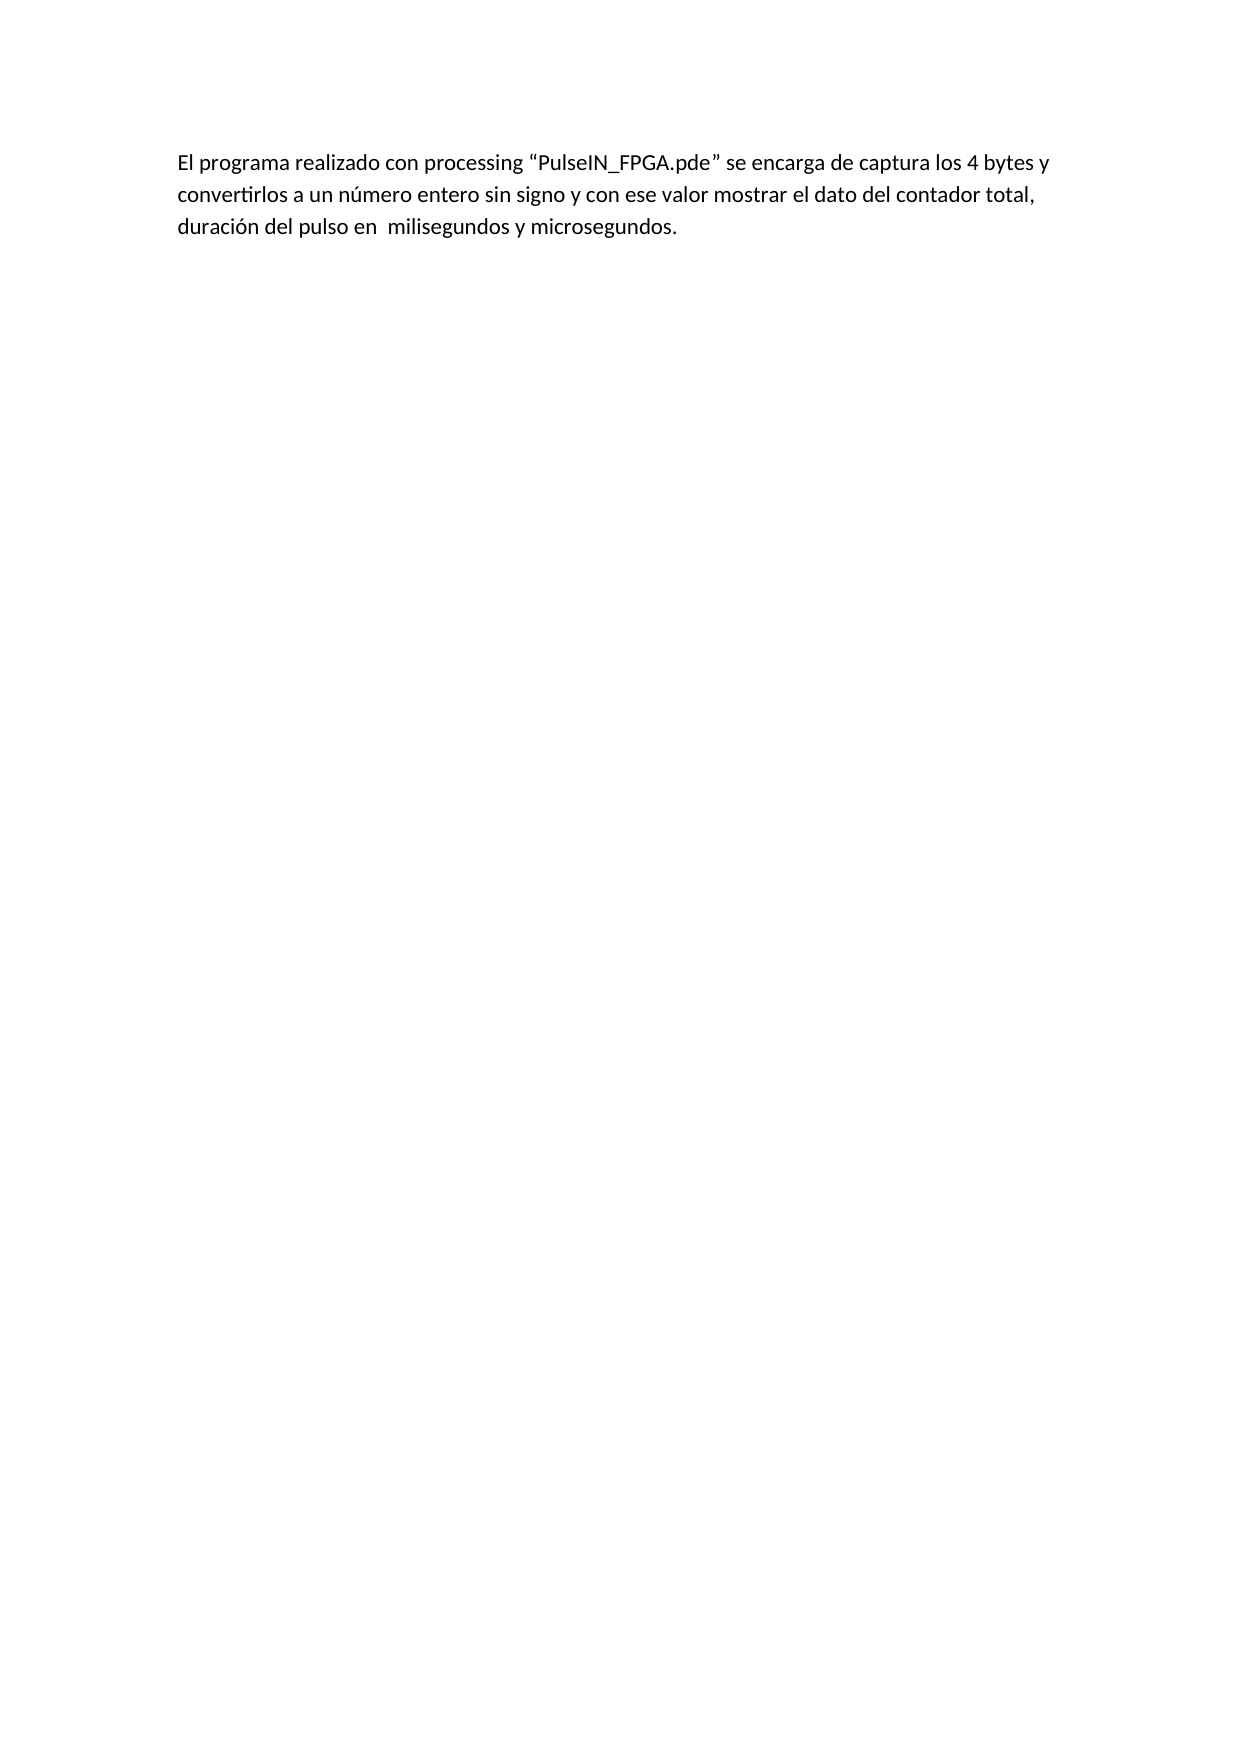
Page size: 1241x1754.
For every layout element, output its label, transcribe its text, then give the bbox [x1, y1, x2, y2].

text El programa realizado con processing “PulseIN_FPGA.pde” se encarga de captura los 4 bytes y convertirlos a un número entero sin signo y con ese valor mostrar el dato del contador total, duración del pulso en milisegundos y microsegundos. [177, 148, 1063, 240]
